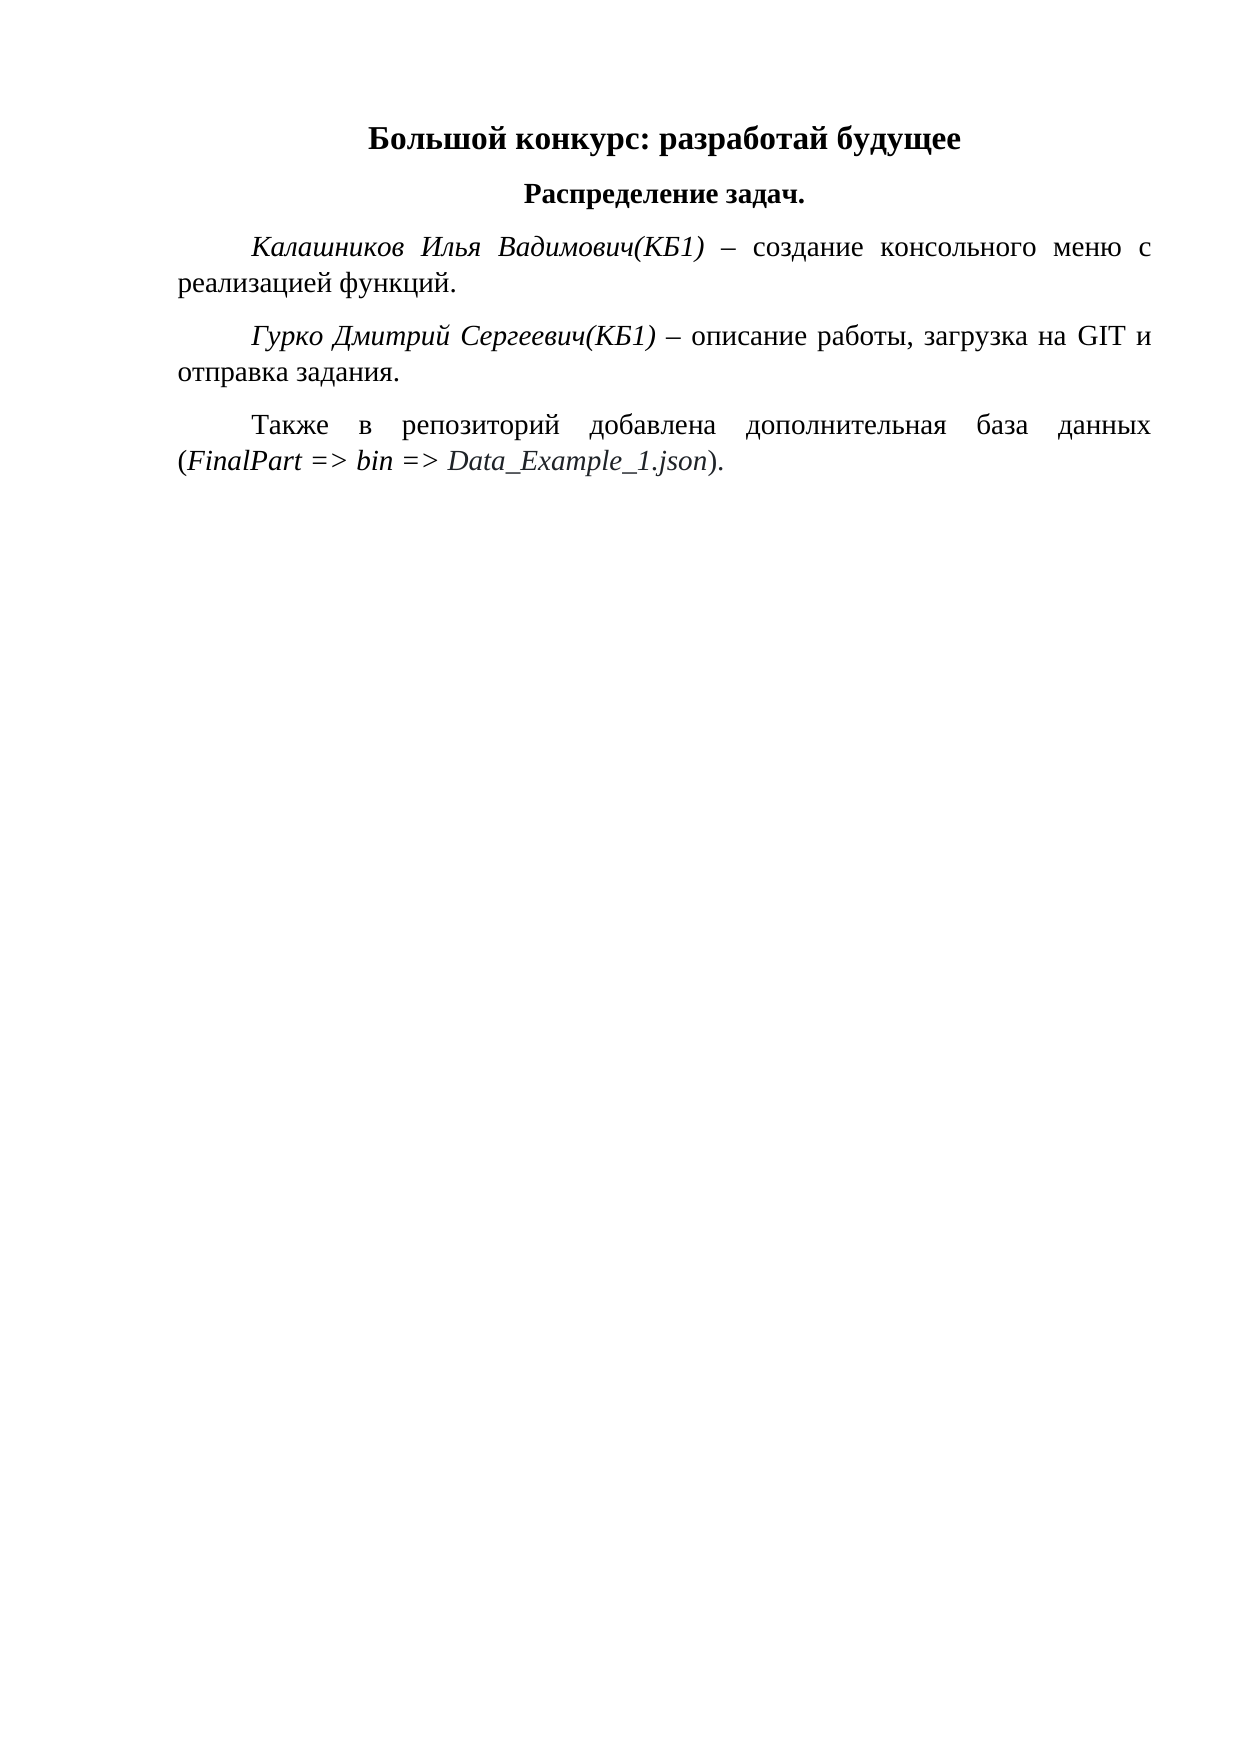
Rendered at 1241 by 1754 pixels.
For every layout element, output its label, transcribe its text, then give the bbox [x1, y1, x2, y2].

text Гурко Дмитрий Сергеевич(КБ1) – описание работы, загрузка на GIT и отправка задания. [177, 318, 1152, 388]
text Распределение задач. [177, 176, 1152, 210]
text Также в репозиторий добавлена дополнительная база данных (FinalPart => bin => Data_Example_1.json). [177, 407, 1152, 477]
text Калашников Илья Вадимович(КБ1) – создание консольного меню с реализацией функций. [177, 229, 1152, 299]
text Большой конкурс: разработай будущее [177, 118, 1152, 156]
